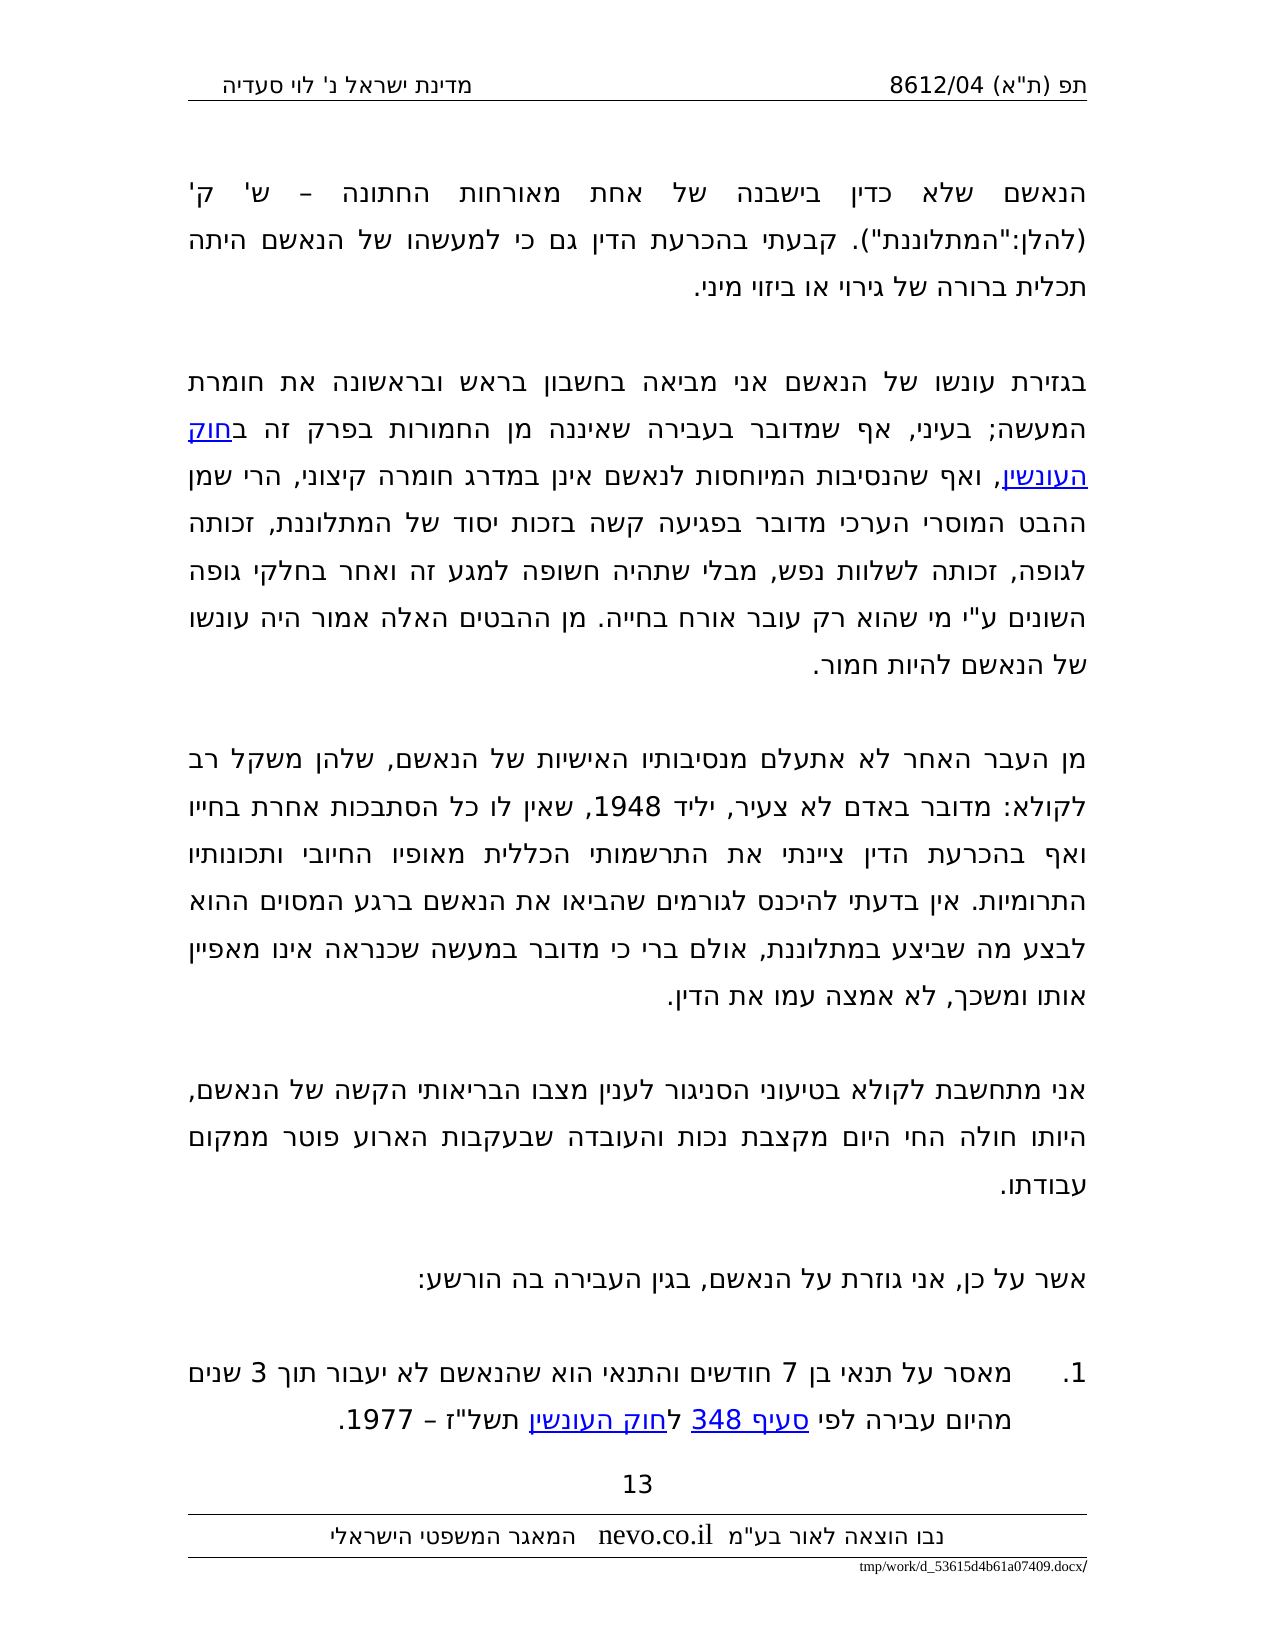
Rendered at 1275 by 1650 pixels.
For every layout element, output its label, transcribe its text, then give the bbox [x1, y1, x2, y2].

text אני מתחשבת לקולא בטיעוני הסניגור לענין מצבו הבריאותי הקשה של הנאשם, היותו חולה החי היום מקצבת נכות והעובדה שבעקבות הארוע פוטר ממקום עבודתו. [187, 1074, 1087, 1201]
text 1. מאסר על תנאי בן 7 חודשים והתנאי הוא שהנאשם לא יעבור תוך 3 שנים מהיום עבירה לפי סעיף 348 לחוק העונשין תשל"ז – 1977. [187, 1357, 1087, 1436]
text אשר על כן, אני גוזרת על הנאשם, בגין העבירה בה הורשע: [187, 1263, 1087, 1295]
text מן העבר האחר לא אתעלם מנסיבותיו האישיות של הנאשם, שלהן משקל רב לקולא: מדובר באדם לא צעיר, יליד 1948, שאין לו כל הסתבכות אחרת בחייו ואף בהכרעת הדין ציינתי את התרשמותי הכללית מאופיו החיובי ותכונותיו התרומיות. אין בדעתי להיכנס לגורמים שהביאו את הנאשם ברגע המסוים ההוא לבצע מה שביצע במתלוננת, אולם ברי כי מדובר במעשה שכנראה אינו מאפיין אותו ומשכך, לא אמצה עמו את הדין. [187, 744, 1087, 1012]
text בגזירת עונשו של הנאשם אני מביאה בחשבון בראש ובראשונה את חומרת המעשה; בעיני, אף שמדובר בעבירה שאיננה מן החמורות בפרק זה בחוק העונשין, ואף שהנסיבות המיוחסות לנאשם אינן במדרג חומרה קיצוני, הרי שמן ההבט המוסרי הערכי מדובר בפגיעה קשה בזכות יסוד של המתלוננת, זכותה לגופה, זכותה לשלוות נפש, מבלי שתהיה חשופה למגע זה ואחר בחלקי גופה השונים ע"י מי שהוא רק עובר אורח בחייה. מן ההבטים האלה אמור היה עונשו של הנאשם להיות חמור. [187, 366, 1087, 681]
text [187, 177, 1087, 303]
